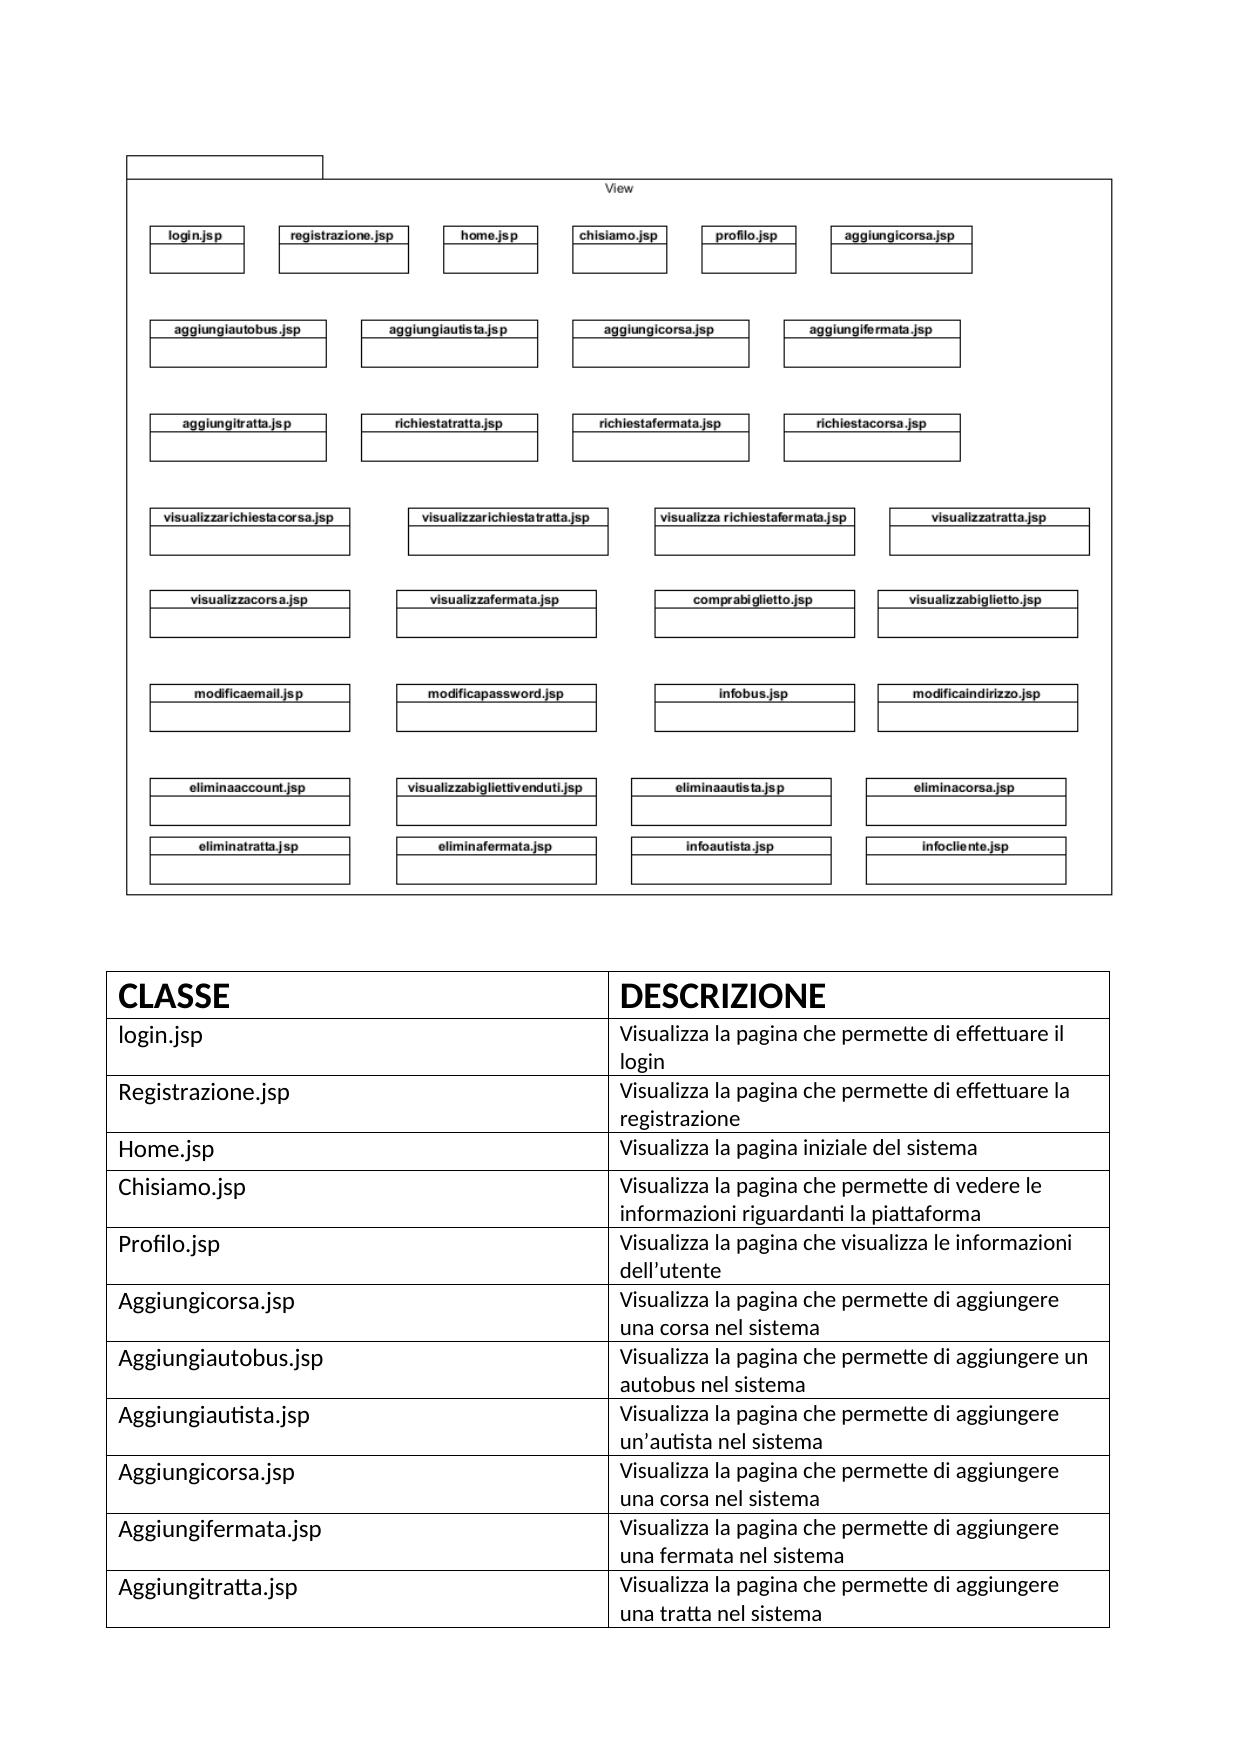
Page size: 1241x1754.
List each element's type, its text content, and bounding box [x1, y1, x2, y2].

table_cell login.jsp [107, 1019, 608, 1075]
table_cell Visualizza la pagina iniziale del sistema [609, 1133, 1109, 1170]
table_cell Visualizza la pagina che permette di aggiungere una corsa nel sistema [609, 1456, 1109, 1512]
table_header CLASSE [107, 972, 608, 1018]
table_cell Aggiungicorsa.jsp [107, 1285, 608, 1341]
table_cell Visualizza la pagina che permette di aggiungere una fermata nel sistema [609, 1514, 1109, 1569]
table_cell Visualizza la pagina che permette di aggiungere un’autista nel sistema [609, 1399, 1109, 1455]
table_cell Visualizza la pagina che permette di aggiungere una corsa nel sistema [609, 1285, 1109, 1341]
table_cell Aggiungitratta.jsp [107, 1571, 608, 1627]
table_cell Aggiungifermata.jsp [107, 1514, 608, 1569]
table_cell Visualizza la pagina che permette di aggiungere una tratta nel sistema [609, 1571, 1109, 1627]
table_cell Visualizza la pagina che permette di vedere le informazioni riguardanti la piattaforma [609, 1171, 1109, 1227]
picture [118, 147, 1123, 906]
table_cell Registrazione.jsp [107, 1076, 608, 1132]
table_cell Visualizza la pagina che permette di effettuare la registrazione [609, 1076, 1109, 1132]
table_cell Visualizza la pagina che visualizza le informazioni dell’utente [609, 1228, 1109, 1284]
table_cell Profilo.jsp [107, 1228, 608, 1284]
table_cell Aggiungicorsa.jsp [107, 1456, 608, 1512]
table_header DESCRIZIONE [609, 972, 1109, 1018]
table_cell Aggiungiautobus.jsp [107, 1342, 608, 1398]
table_cell Visualizza la pagina che permette di aggiungere un autobus nel sistema [609, 1342, 1109, 1398]
table_cell Chisiamo.jsp [107, 1171, 608, 1227]
table_cell Aggiungiautista.jsp [107, 1399, 608, 1455]
table_cell Visualizza la pagina che permette di effettuare il login [609, 1019, 1109, 1075]
table_cell Home.jsp [107, 1133, 608, 1170]
